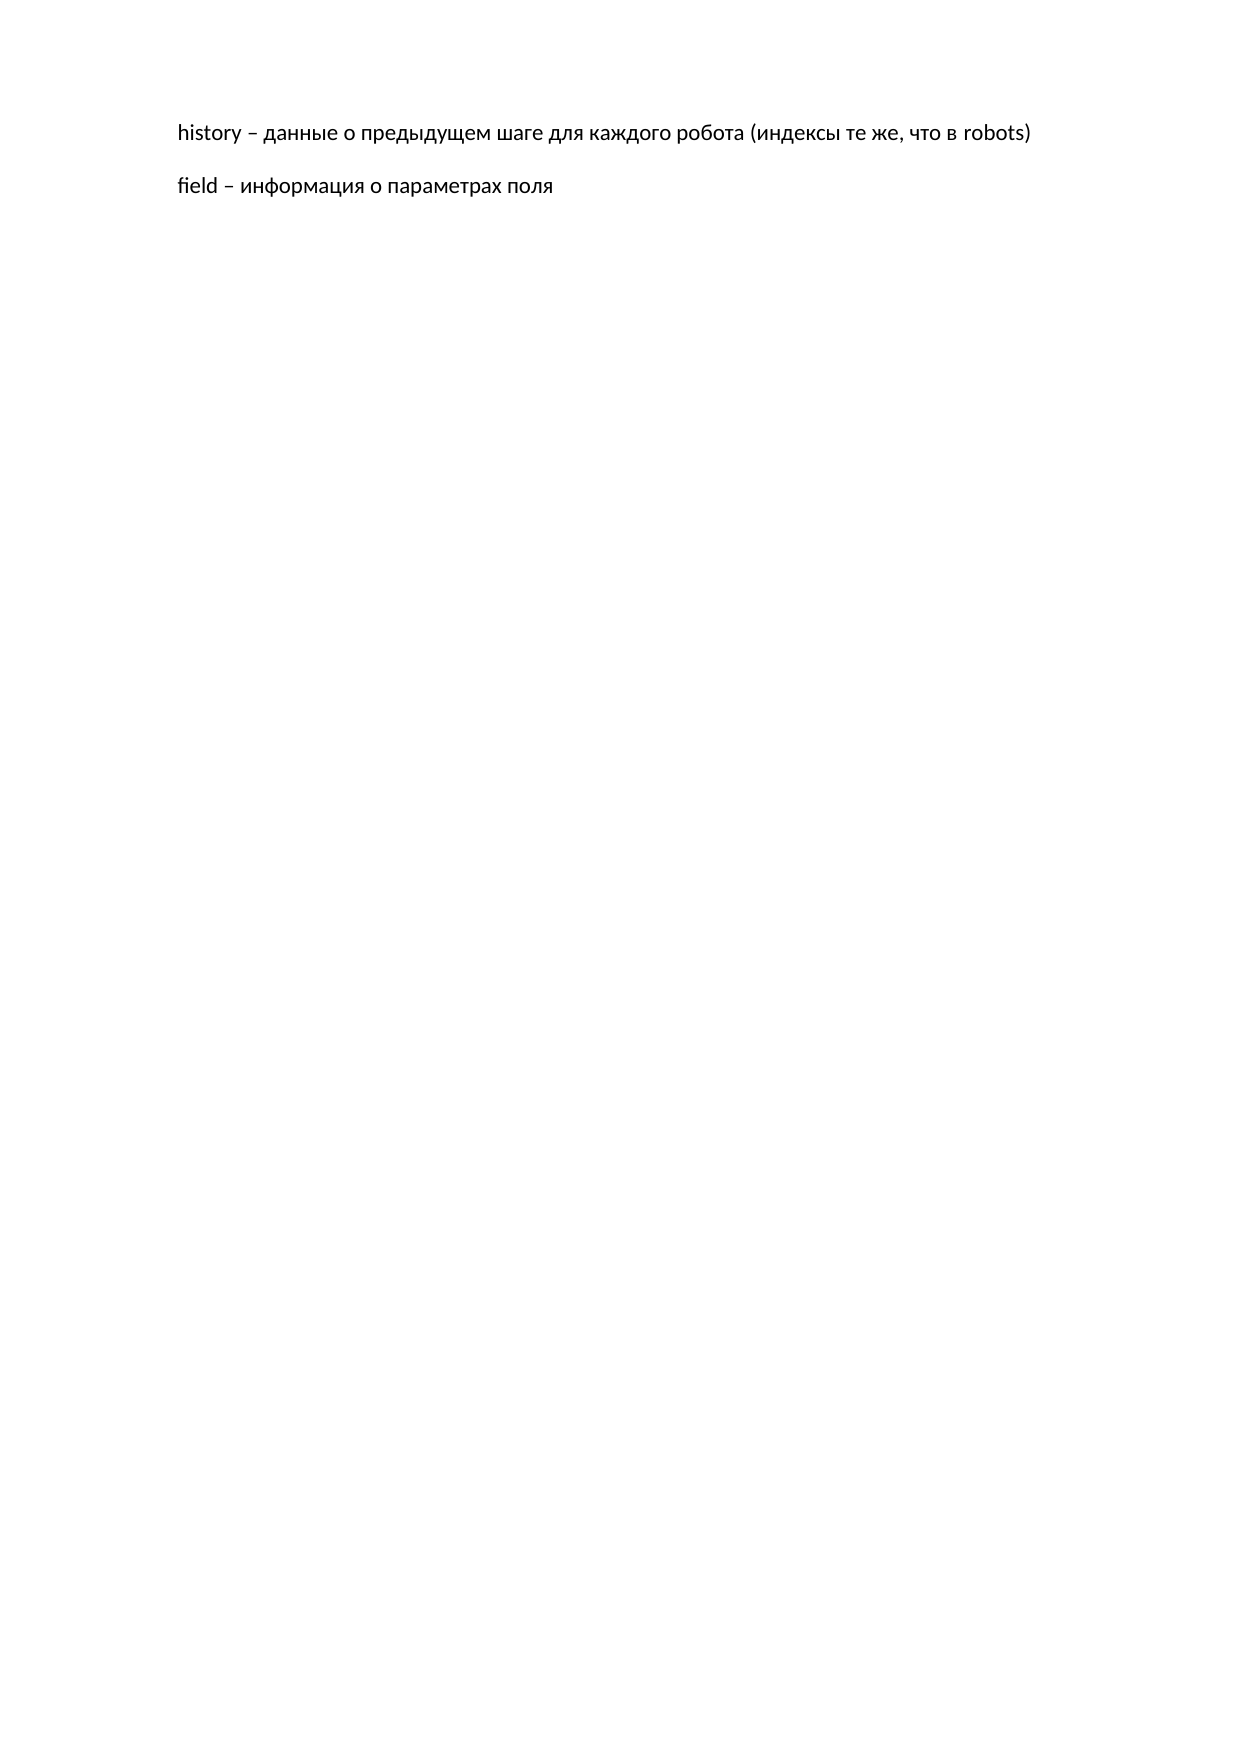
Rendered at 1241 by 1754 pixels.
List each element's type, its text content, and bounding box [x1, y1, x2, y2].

text history – данные о предыдущем шаге для каждого робота (индексы те же, что в robots) [177, 118, 1152, 146]
text field – информация о параметрах поля [177, 171, 1152, 199]
